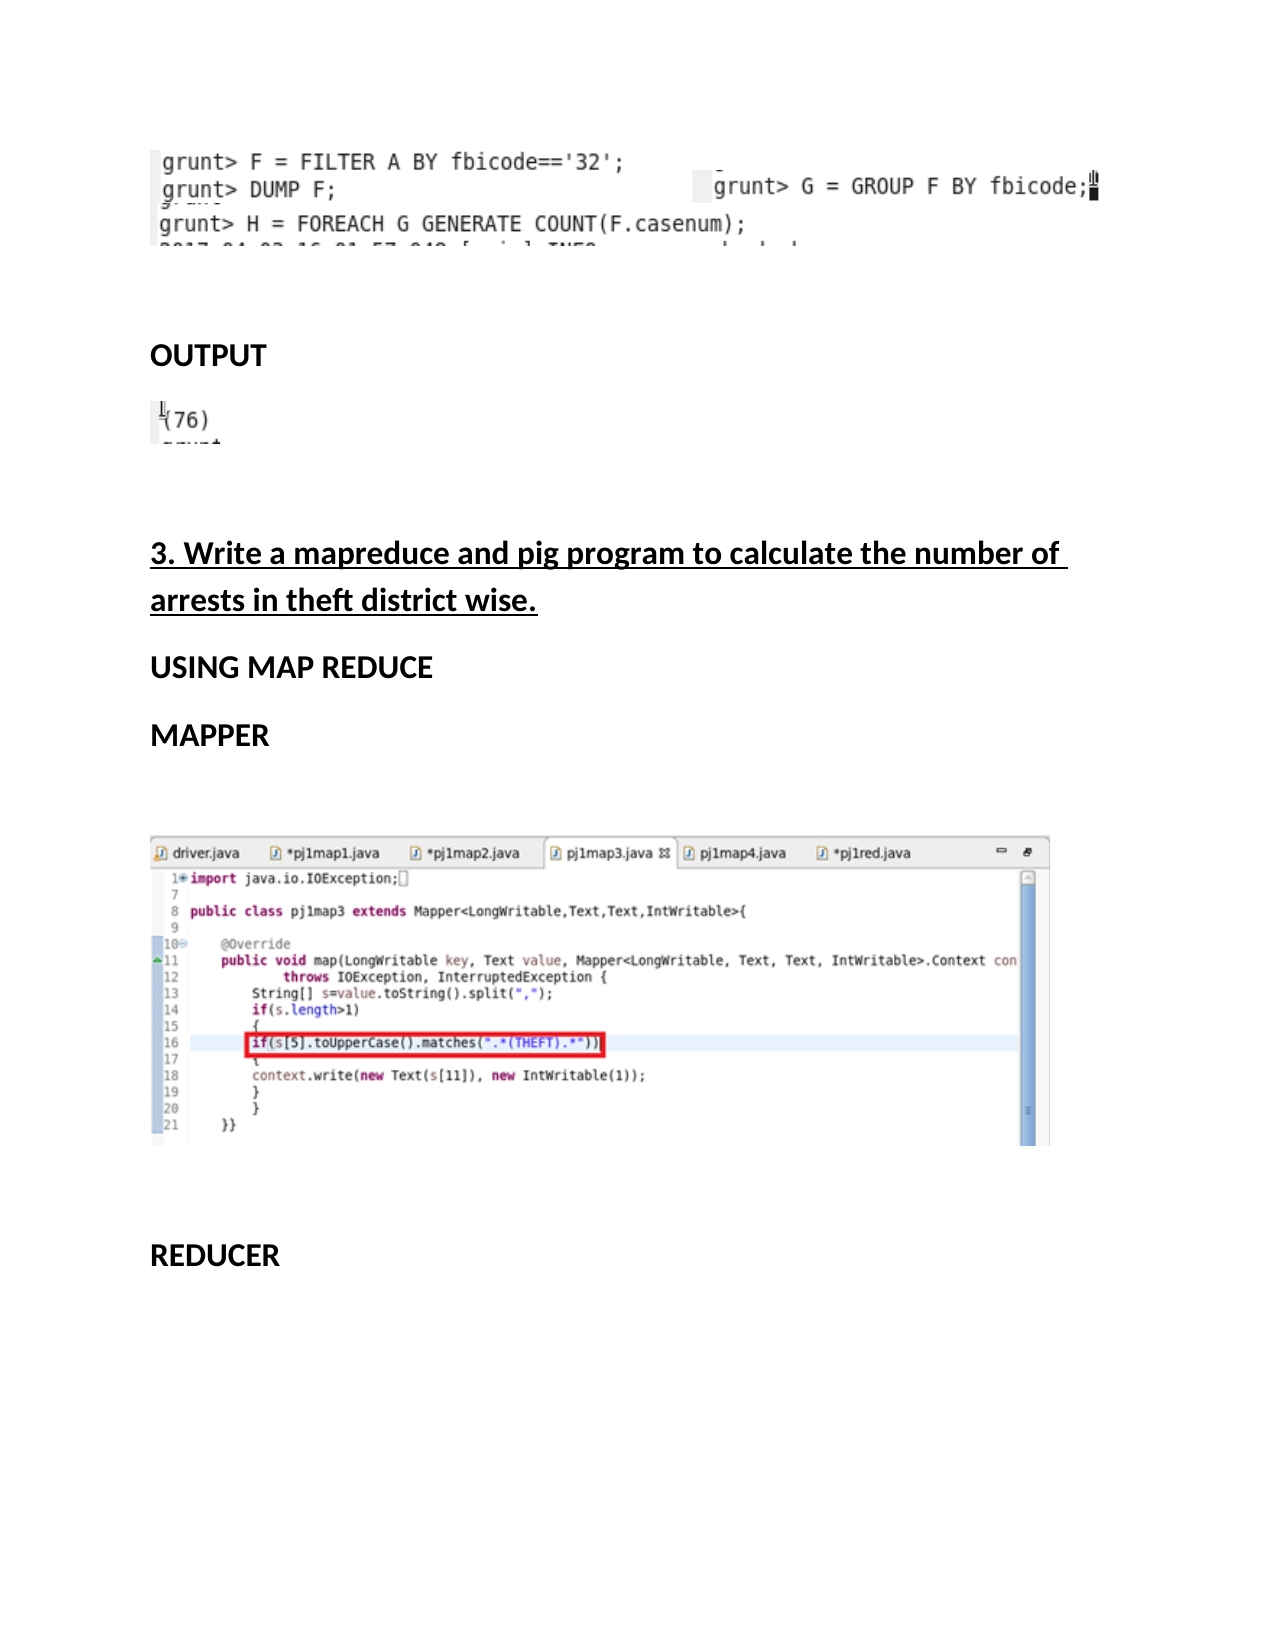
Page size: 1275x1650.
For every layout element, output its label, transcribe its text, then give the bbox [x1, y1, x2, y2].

text MAPPER [150, 714, 1125, 755]
text OUTPUT [150, 334, 1125, 374]
text USING MAP REDUCE [150, 646, 1125, 687]
text REDUCER [150, 1234, 1125, 1275]
picture [150, 401, 221, 444]
picture [150, 150, 1099, 246]
text 3. Write a mapreduce and pig program to calculate the number of arrests in theft district wise. [150, 532, 1125, 619]
